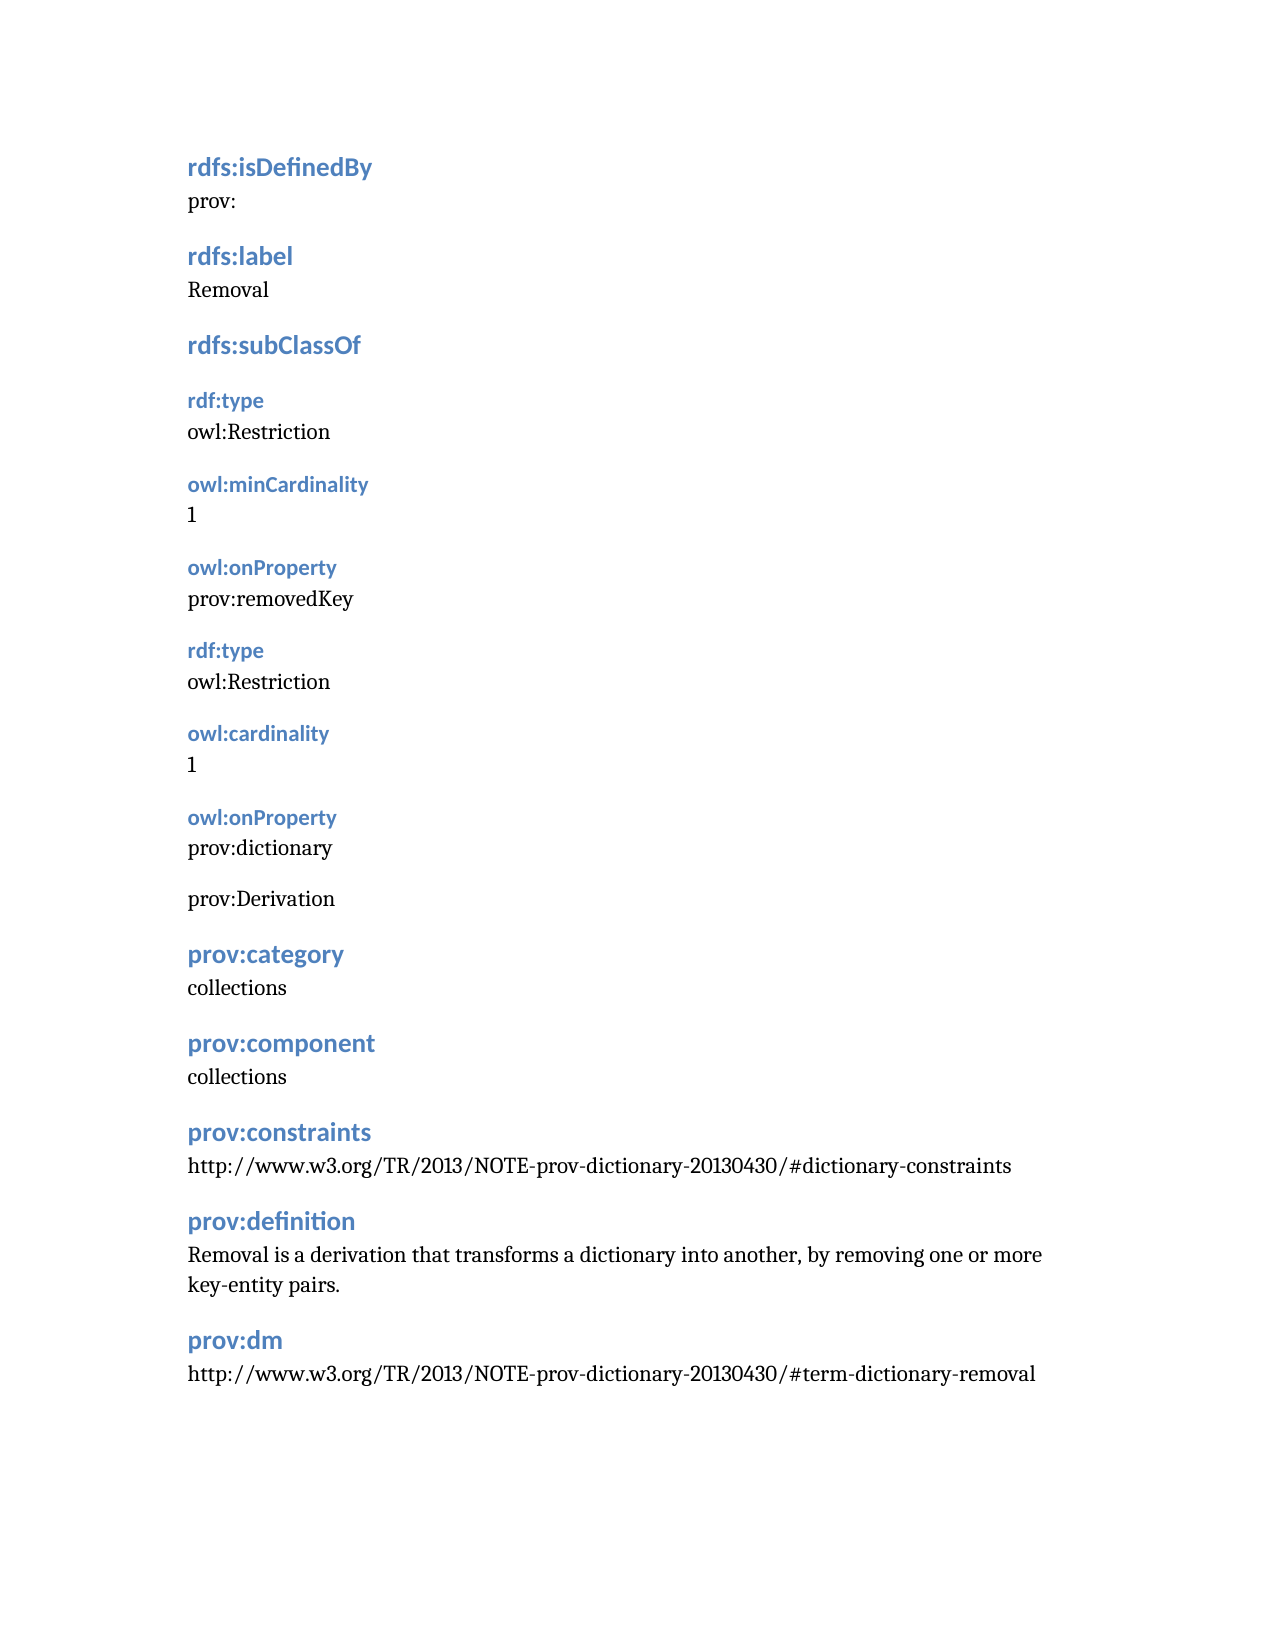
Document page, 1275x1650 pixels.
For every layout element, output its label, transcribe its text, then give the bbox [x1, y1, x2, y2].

subtitle prov:definition [187, 1204, 1087, 1237]
text 1 [187, 752, 1087, 778]
subtitle prov:category [187, 937, 1087, 970]
text owl:Restriction [187, 419, 1087, 445]
text Removal is a derivation that transforms a dictionary into another, by removing one or more key-entity pairs. [187, 1242, 1087, 1298]
subtitle rdfs:isDefinedBy [187, 150, 1087, 183]
subtitle rdfs:label [187, 239, 1087, 272]
subtitle prov:dm [187, 1323, 1087, 1356]
text prov:Derivation [187, 886, 1087, 912]
text http://www.w3.org/TR/2013/NOTE-prov-dictionary-20130430/#dictionary-constraints [187, 1153, 1087, 1179]
text prov:removedKey [187, 585, 1087, 612]
subtitle rdfs:subClassOf [187, 328, 1087, 361]
text collections [187, 1064, 1087, 1090]
subtitle owl:minCardinality [187, 470, 1087, 498]
text prov: [187, 188, 1087, 214]
text prov:dictionary [187, 835, 1087, 861]
text http://www.w3.org/TR/2013/NOTE-prov-dictionary-20130430/#term-dictionary-removal [187, 1361, 1087, 1387]
text Removal [187, 277, 1087, 303]
subtitle owl:cardinality [187, 719, 1087, 748]
subtitle owl:onProperty [187, 803, 1087, 831]
subtitle rdf:type [187, 387, 1087, 415]
subtitle owl:onProperty [187, 553, 1087, 581]
subtitle rdf:type [187, 636, 1087, 664]
text 1 [187, 502, 1087, 528]
text owl:Restriction [187, 668, 1087, 695]
text collections [187, 975, 1087, 1001]
subtitle prov:component [187, 1026, 1087, 1059]
subtitle prov:constraints [187, 1115, 1087, 1148]
